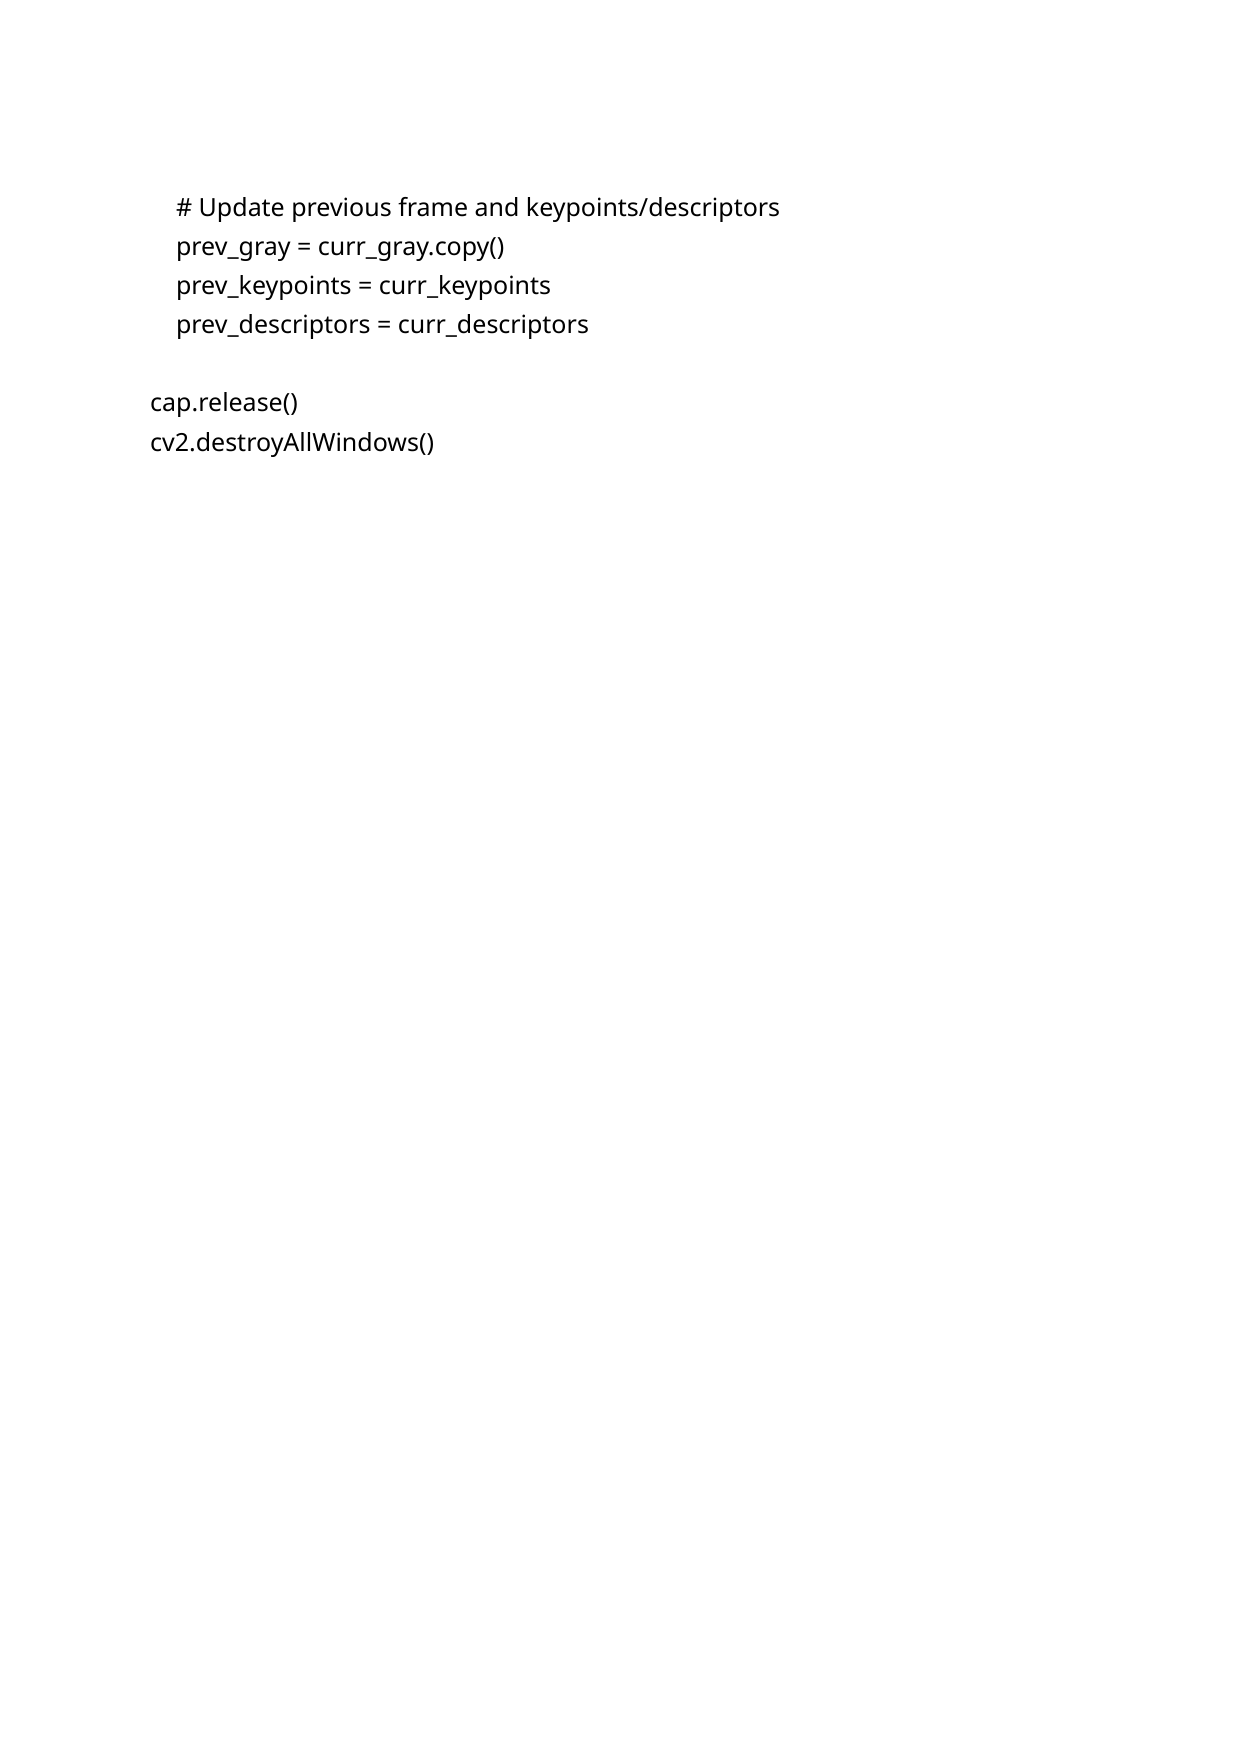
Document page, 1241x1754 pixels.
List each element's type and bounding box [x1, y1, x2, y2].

text [150, 150, 1090, 458]
